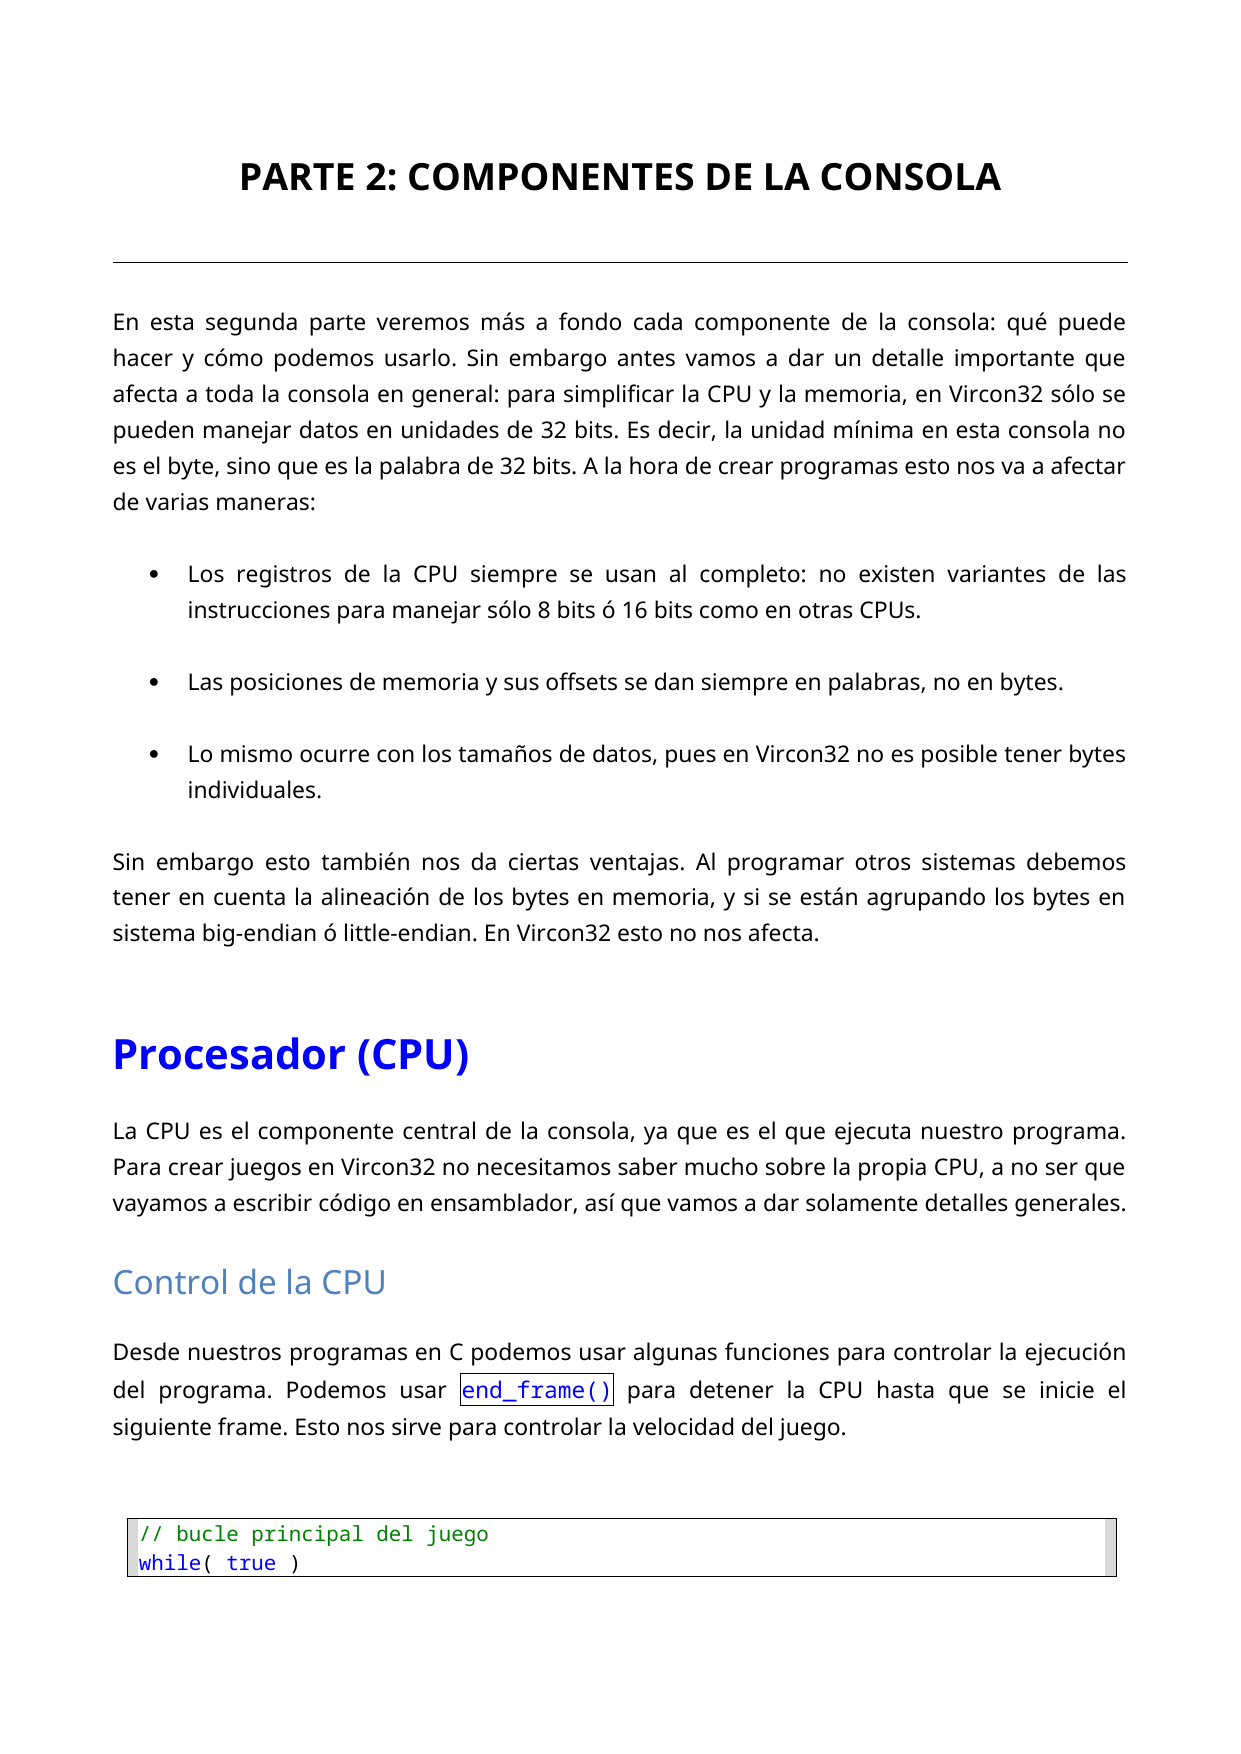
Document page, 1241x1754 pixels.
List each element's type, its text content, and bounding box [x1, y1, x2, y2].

subtitle Control de la CPU [112, 1259, 1128, 1304]
subtitle Procesador (CPU) [112, 1025, 1128, 1082]
text Desde nuestros programas en C podemos usar algunas funciones para controlar la ejecución del programa. Podemos usar end_frame() para detener la CPU hasta que se inicie el siguiente frame. Esto nos sirve para controlar la velocidad del juego. [112, 1336, 1128, 1442]
text En esta segunda parte veremos más a fondo cada componente de la consola: qué puede hacer y cómo podemos usarlo. Sin embargo antes vamos a dar un detalle importante que afecta a toda la consola en general: para simplificar la CPU y la memoria, en Vircon32 sólo se pueden manejar datos en unidades de 32 bits. Es decir, la unidad mínima en esta consola no es el byte, sino que es la palabra de 32 bits. A la hora de crear programas esto nos va a afectar de varias maneras: [112, 306, 1128, 517]
list Los registros de la CPU siempre se usan al completo: no existen variantes de las instrucciones para manejar sólo 8 bits ó 16 bits como en otras CPUs. [150, 558, 1128, 625]
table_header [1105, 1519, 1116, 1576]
text Sin embargo esto también nos da ciertas ventajas. Al programar otros sistemas debemos tener en cuenta la alineación de los bytes en memoria, y si se están agrupando los bytes en sistema big-endian ó little-endian. En Vircon32 esto no nos afecta. [112, 845, 1128, 948]
subtitle PARTE 2: COMPONENTES DE LA CONSOLA [112, 150, 1128, 201]
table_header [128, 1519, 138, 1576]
list Las posiciones de memoria y sus offsets se dan siempre en palabras, no en bytes. [150, 666, 1128, 697]
list Lo mismo ocurre con los tamaños de datos, pues en Vircon32 no es posible tener bytes individuales. [150, 738, 1128, 805]
text La CPU es el componente central de la consola, ya que es el que ejecuta nuestro programa. Para crear juegos en Vircon32 no necesitamos saber mucho sobre la propia CPU, a no ser que vayamos a escribir código en ensamblador, así que vamos a dar solamente detalles generales. [112, 1115, 1128, 1218]
